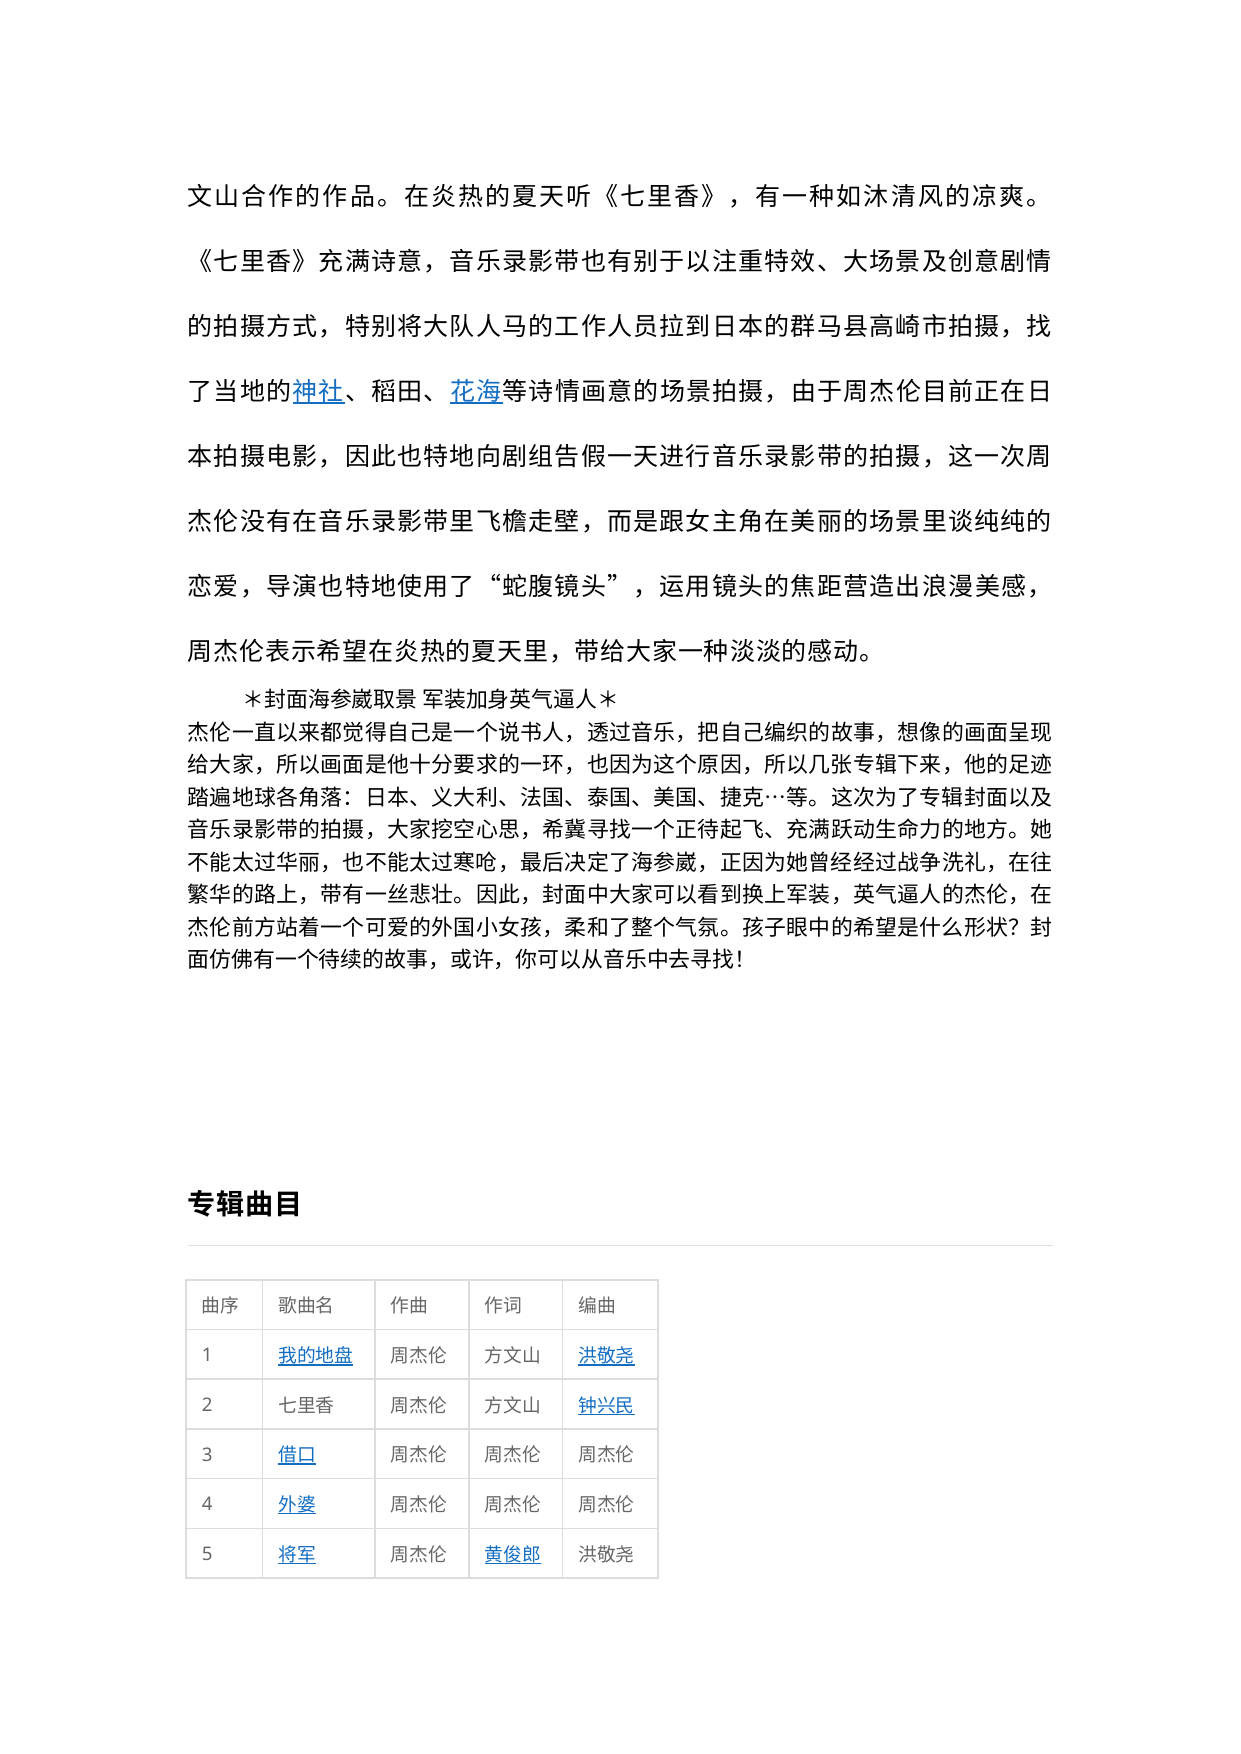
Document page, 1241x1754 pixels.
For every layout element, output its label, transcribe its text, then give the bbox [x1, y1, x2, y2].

table_cell 周杰伦 [376, 1479, 468, 1527]
table_cell 周杰伦 [563, 1479, 657, 1527]
table_cell 将军 [263, 1529, 374, 1577]
table_header 作曲 [376, 1281, 468, 1329]
table_cell 周杰伦 [563, 1430, 657, 1478]
table_cell 5 [187, 1529, 262, 1577]
table_header 歌曲名 [263, 1281, 374, 1329]
table_cell 周杰伦 [376, 1380, 468, 1428]
table_cell 外婆 [263, 1479, 374, 1527]
table_header 作词 [470, 1281, 562, 1329]
table_cell 钟兴民 [563, 1380, 657, 1428]
text 专辑曲目 [187, 1169, 1053, 1246]
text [187, 162, 1053, 682]
table_cell 洪敬尧 [563, 1529, 657, 1577]
table_cell 我的地盘 [263, 1330, 374, 1378]
table_cell 周杰伦 [470, 1430, 562, 1478]
table_header 编曲 [563, 1281, 657, 1329]
table_cell 2 [187, 1380, 262, 1428]
table_cell 借口 [263, 1430, 374, 1478]
table_cell 七里香 [263, 1380, 374, 1428]
table_cell 1 [187, 1330, 262, 1378]
table_cell 黄俊郎 [470, 1529, 562, 1577]
table_cell 3 [187, 1430, 262, 1478]
table_cell 洪敬尧 [563, 1330, 657, 1378]
table_cell 周杰伦 [376, 1529, 468, 1577]
table_cell 4 [187, 1479, 262, 1527]
table_cell 周杰伦 [376, 1430, 468, 1478]
text ＊封面海参崴取景 军装加身英气逼人＊ 杰伦一直以来都觉得自己是一个说书人，透过音乐，把自己编织的故事，想像的画面呈现给大家，所以画面是他十分要求的一环，也因为这个原因，所以几张专辑下来，他的足迹踏遍地球各角落：日本、义大利、法国、泰国、美国、捷克…等。这次为了专辑封面以及音乐录影带的拍摄，大家挖空心思，希冀寻找一个正待起飞、充满跃动生命力的地方。她不能太过华丽，也不能太过寒呛，最后决定了海参崴，正因为她曾经经过战争洗礼，在往繁华的路上，带有一丝悲壮。因此，封面中大家可以看到换上军装，英气逼人的杰伦，在杰伦前方站着一个可爱的外国小女孩，柔和了整个气氛。孩子眼中的希望是什么形状？封面仿佛有一个待续的故事，或许，你可以从音乐中去寻找！ [187, 682, 1053, 974]
table_header 曲序 [187, 1281, 262, 1329]
table_cell 方文山 [470, 1330, 562, 1378]
table_cell 周杰伦 [470, 1479, 562, 1527]
table_cell 方文山 [470, 1380, 562, 1428]
table_cell 周杰伦 [376, 1330, 468, 1378]
